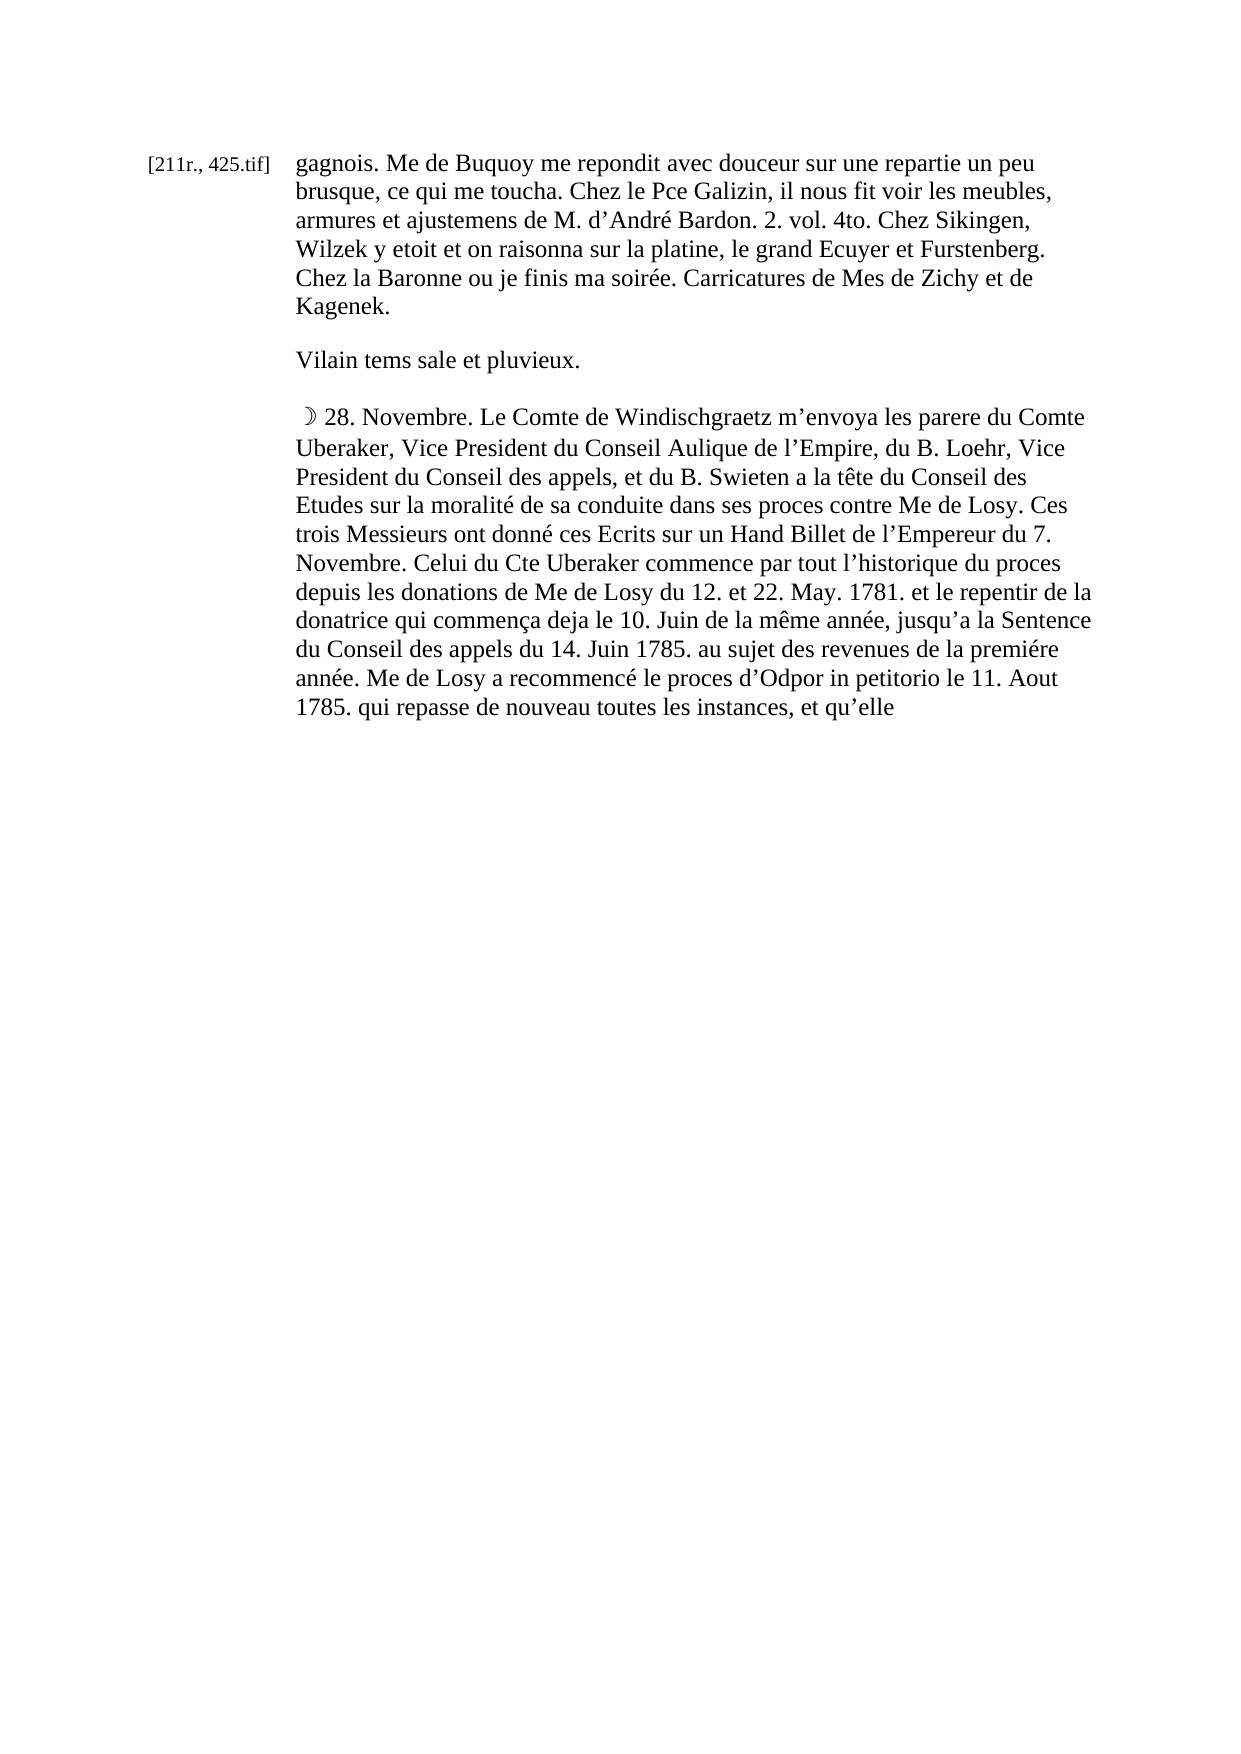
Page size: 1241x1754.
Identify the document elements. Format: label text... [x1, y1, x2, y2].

text Vilain tems sale et pluvieux. [295, 345, 1093, 374]
text [211r., 425.tif] gagnois. Me de Buquoy me repondit avec douceur sur une repartie un peu brusque, ce qui me toucha. Chez le Pce Galizin, il nous fit voir les meubles, armures et ajustemens de M. d’André Bardon. 2. vol. 4to. Chez Sikingen, Wilzek y etoit et on raisonna sur la platine, le grand Ecuyer et Furstenberg. Chez la Baronne ou je finis ma soirée. Carricatures de Mes de Zichy et de Kagenek. [148, 148, 1093, 320]
text ☽ 28. Novembre. Le Comte de Windischgraetz m’envoya les parere du Comte Uberaker, Vice President du Conseil Aulique de l’Empire, du B. Loehr, Vice President du Conseil des appels, et du B. Swieten a la tête du Conseil des Etudes sur la moralité de sa conduite dans ses proces contre Me de Losy. Ces trois Messieurs ont donné ces Ecrits sur un Hand Billet de l’Empereur du 7. Novembre. Celui du Cte Uberaker commence par tout l’historique du proces depuis les donations de Me de Losy du 12. et 22. May. 1781. et le repentir de la donatrice qui commença deja le 10. Juin de la même année, jusqu’a la Sentence du Conseil des appels du 14. Juin 1785. au sujet des revenues de la premiére année. Me de Losy a recommencé le proces d’Odpor in petitorio le 11. Aout 1785. qui repasse de nouveau toutes les instances, et qu’elle [295, 399, 1093, 720]
